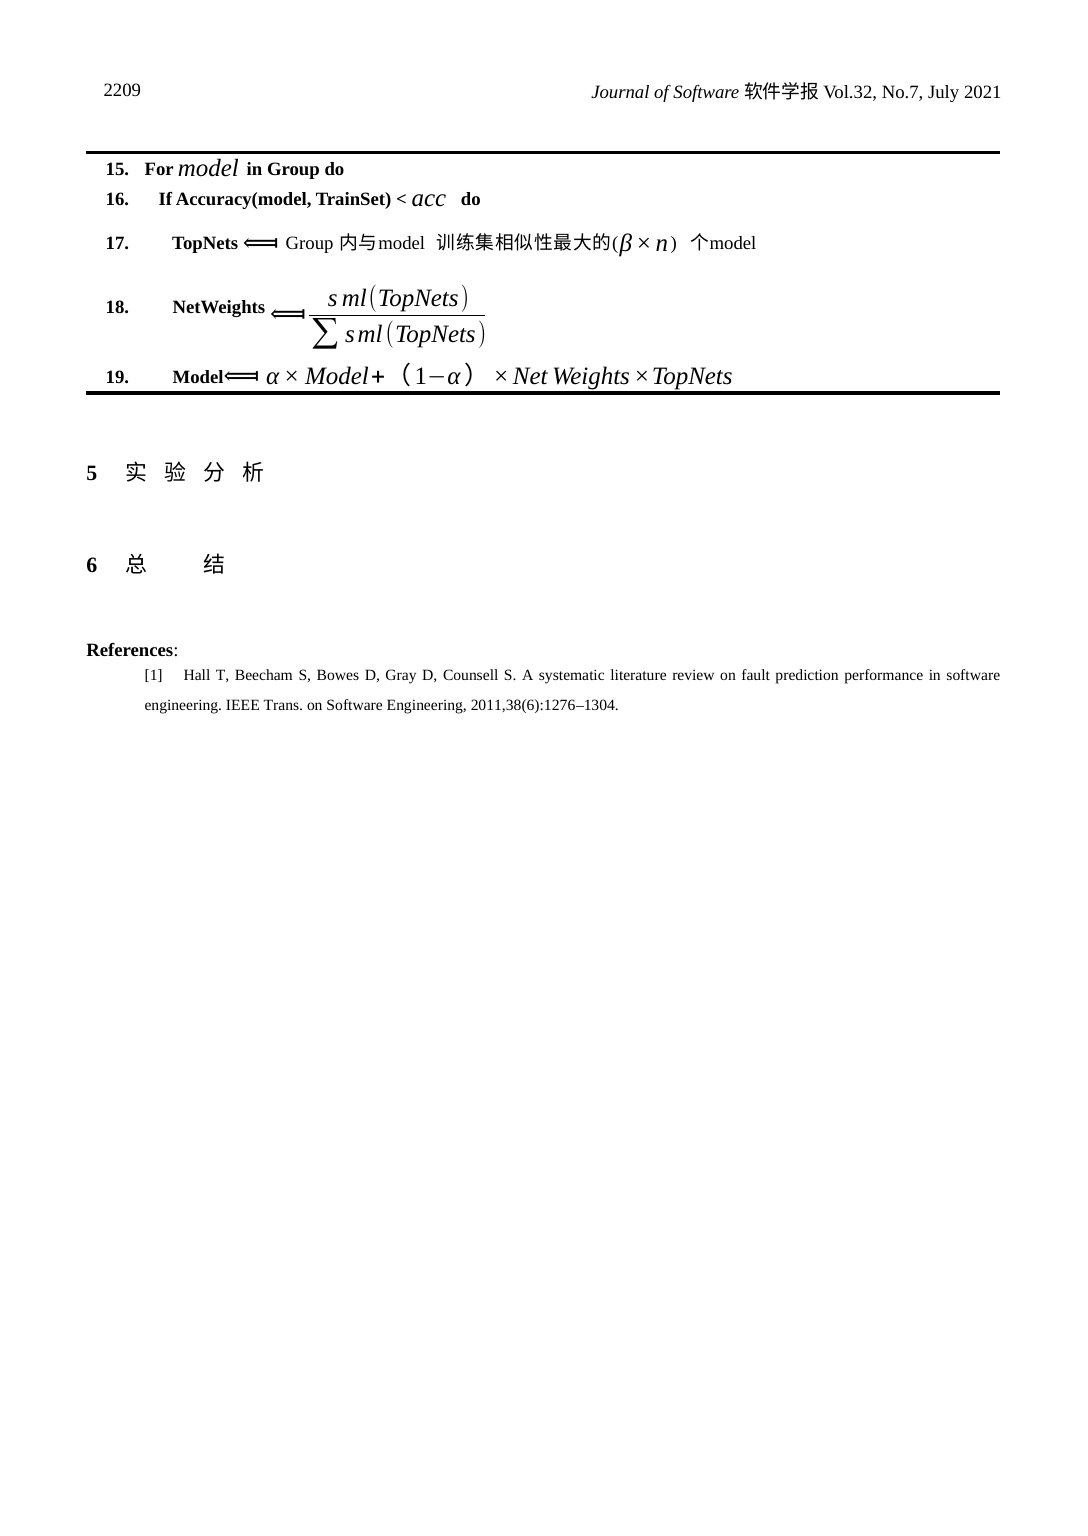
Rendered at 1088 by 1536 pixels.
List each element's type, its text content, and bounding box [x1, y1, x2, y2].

subtitle 实验分析 [86, 441, 1001, 500]
text References: [86, 639, 1001, 660]
subtitle 总 结 [86, 533, 1001, 593]
text Hall T, Beecham S, Bowes D, Gray D, Counsell S. A systematic literature review on fault prediction performance in software engineering. IEEE Trans. on Software Engineering, 2011,38(6):1276–1304. [127, 660, 1001, 720]
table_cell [86, 154, 1000, 391]
